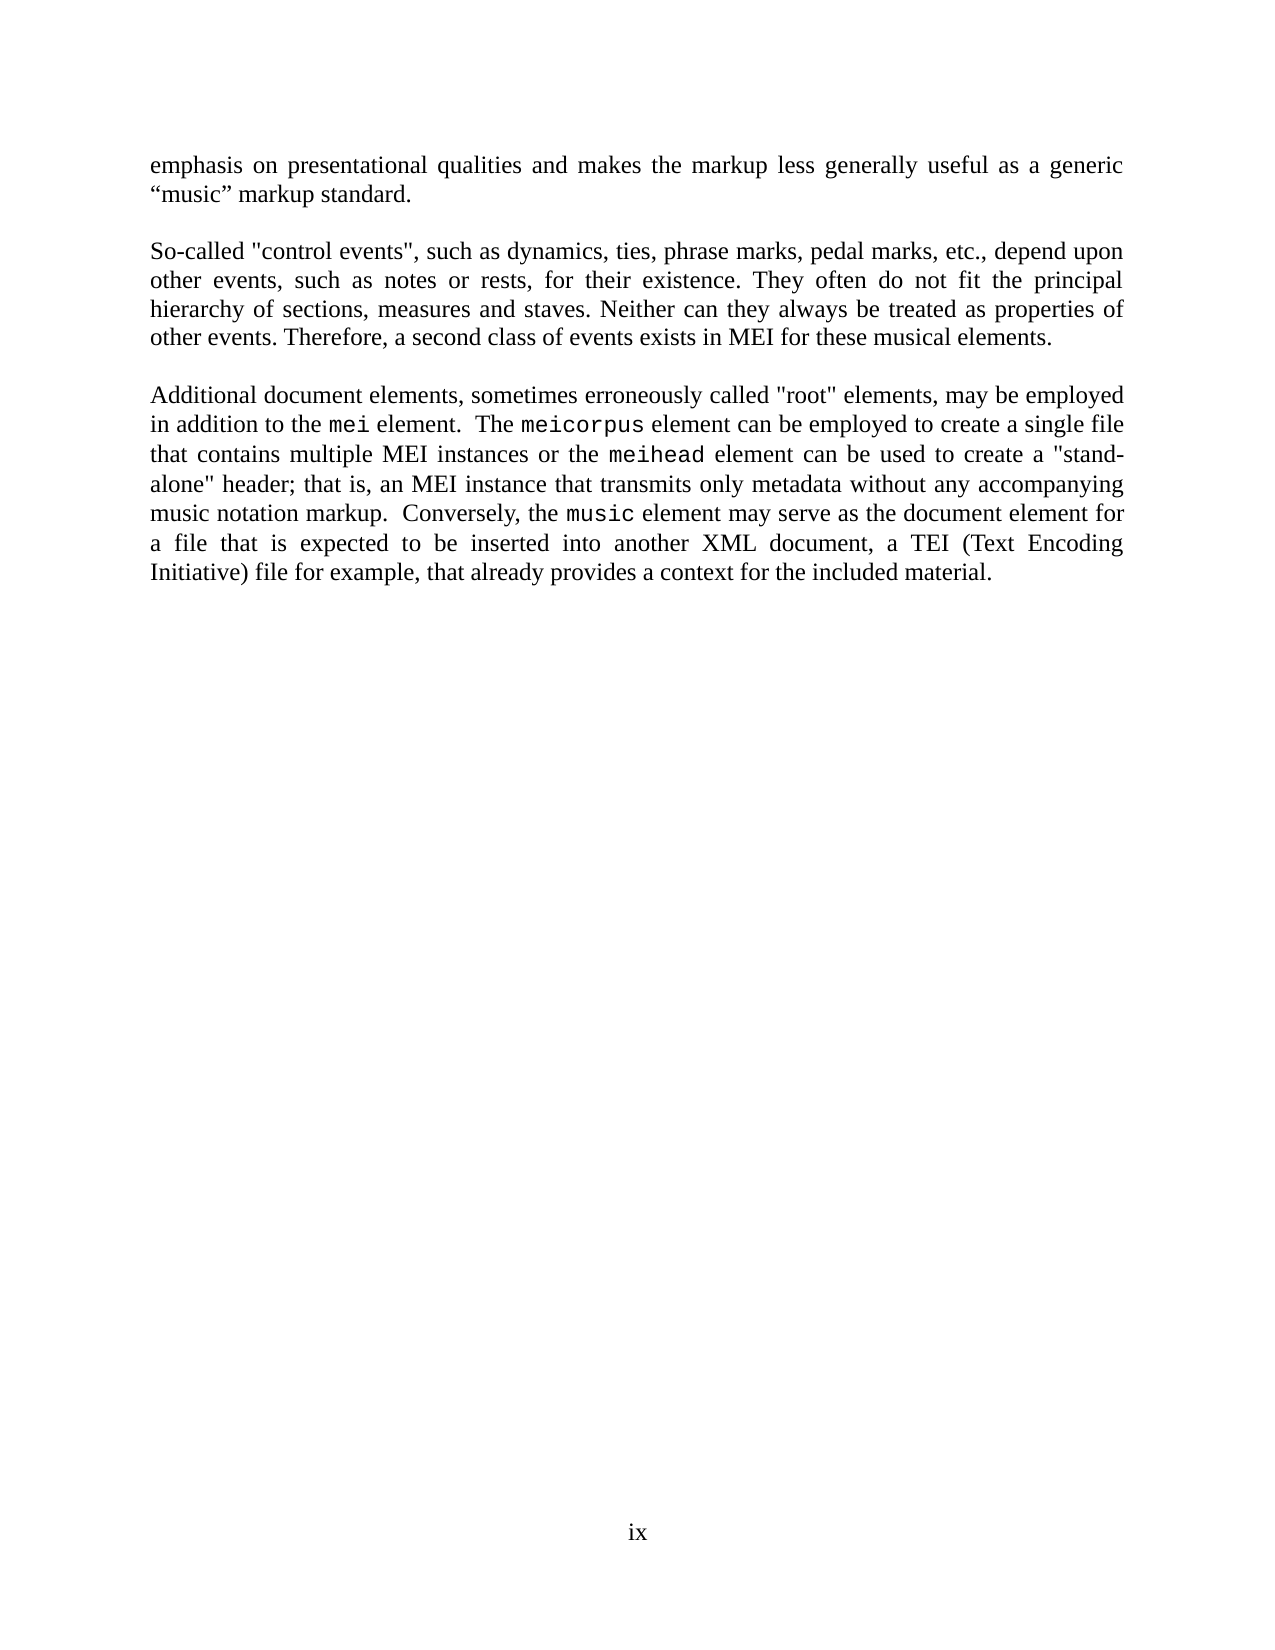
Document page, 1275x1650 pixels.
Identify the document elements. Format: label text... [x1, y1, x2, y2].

text So-called "control events", such as dynamics, ties, phrase marks, pedal marks, etc., depend upon other events, such as notes or rests, for their existence. They often do not fit the principal hierarchy of sections, measures and staves. Neither can they always be treated as properties of other events. Therefore, a second class of events exists in MEI for these musical elements. [150, 236, 1125, 351]
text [150, 150, 1125, 207]
text Additional document elements, sometimes erroneously called "root" elements, may be employed in addition to the mei element. The meicorpus element can be employed to create a single file that contains multiple MEI instances or the meihead element can be used to create a "stand-alone" header; that is, an MEI instance that transmits only metadata without any accompanying music notation markup. Conversely, the music element may serve as the document element for a file that is expected to be inserted into another XML document, a TEI (Text Encoding Initiative) file for example, that already provides a context for the included material. [150, 380, 1125, 586]
